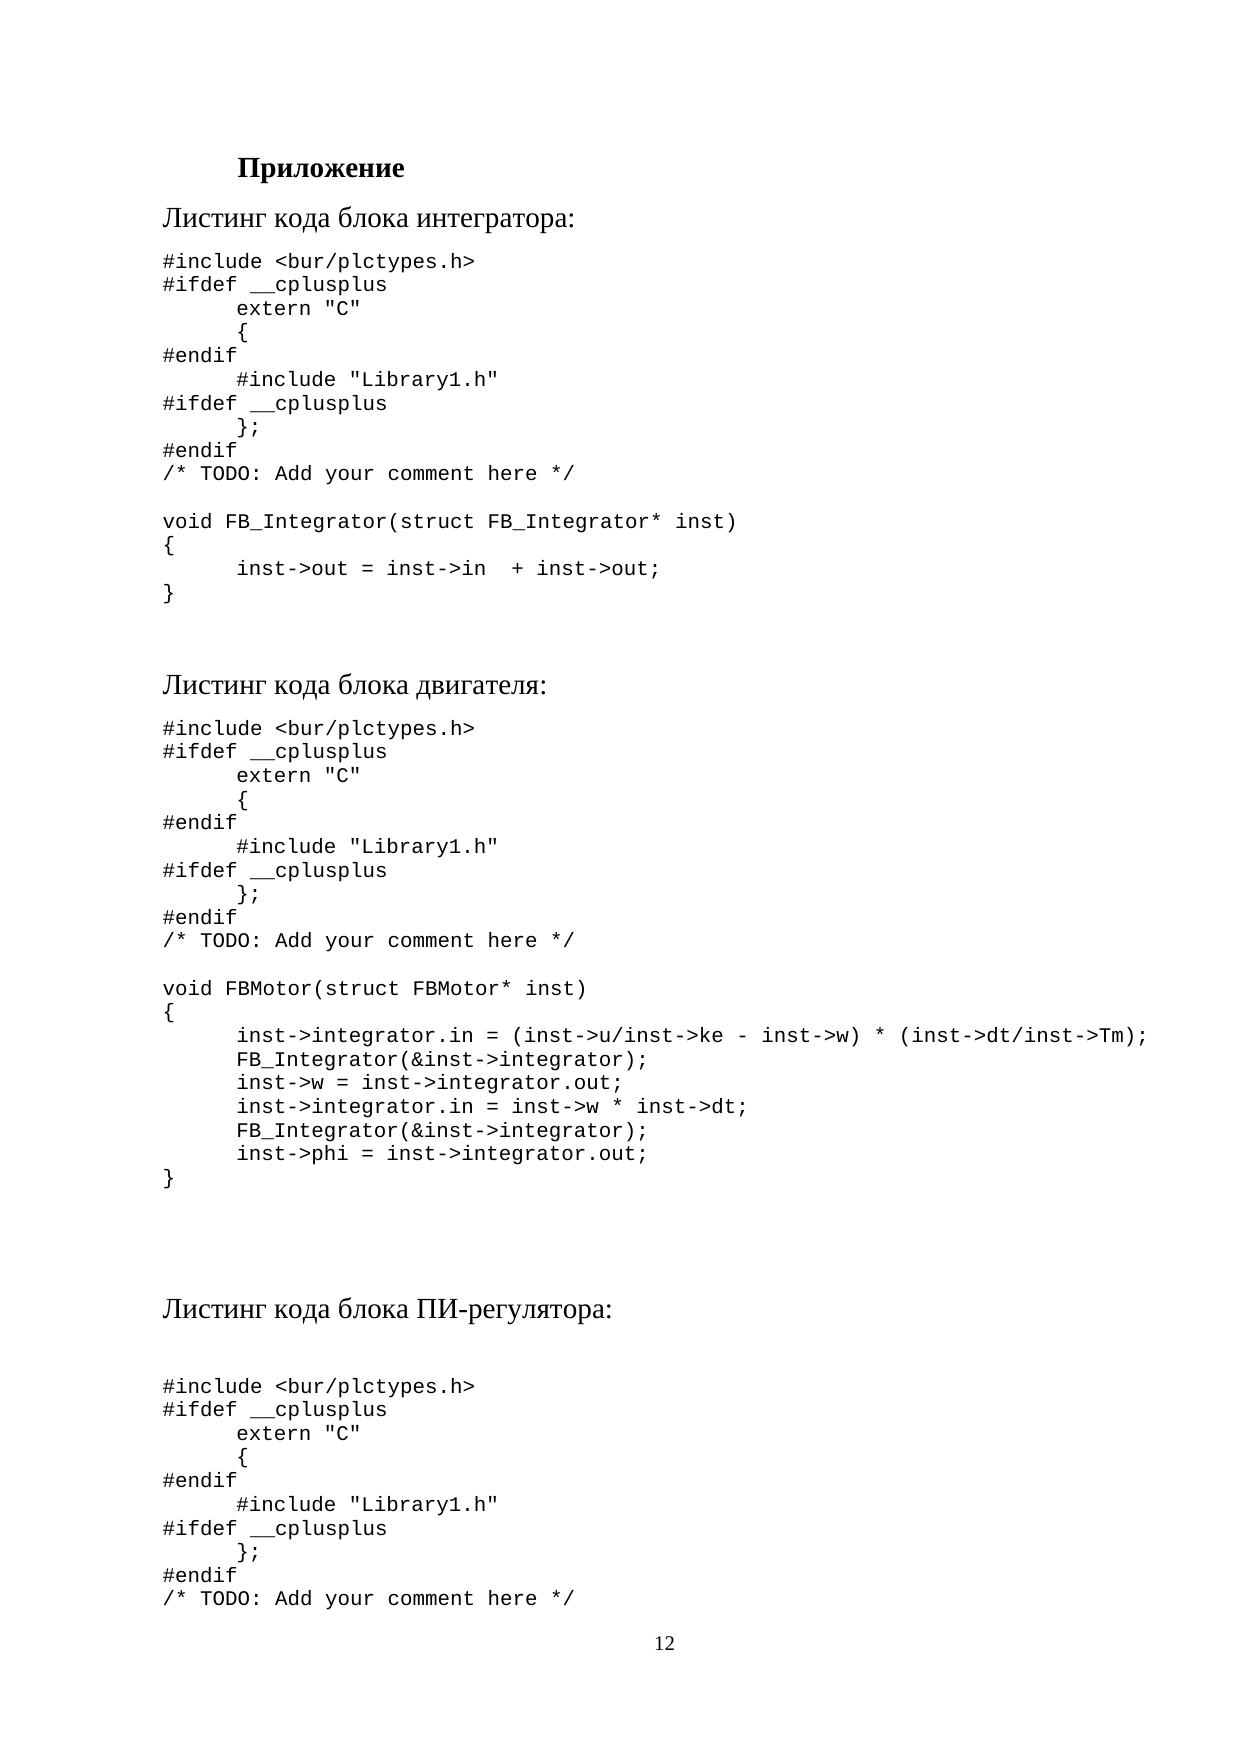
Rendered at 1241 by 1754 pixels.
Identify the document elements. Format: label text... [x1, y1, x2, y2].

text FB_Integrator(&inst->integrator); [162, 1049, 1166, 1072]
text { [162, 322, 1166, 345]
text #ifdef __cplusplus [162, 741, 1166, 765]
text }; [162, 1541, 1166, 1565]
text void FBMotor(struct FBMotor* inst) [162, 978, 1166, 1001]
text /* TODO: Add your comment here */ [162, 1588, 1166, 1612]
text /* TODO: Add your comment here */ [162, 463, 1166, 487]
text { [162, 789, 1166, 812]
text Листинг кода блока двигателя: [162, 667, 1166, 701]
text #include "Library1.h" [162, 369, 1166, 392]
text Листинг кода блока ПИ-регулятора: [162, 1291, 1166, 1325]
text #include <bur/plctypes.h> [162, 718, 1166, 741]
text inst->integrator.in = inst->w * inst->dt; [162, 1096, 1166, 1120]
text { [162, 534, 1166, 558]
text Листинг кода блока интегратора: [162, 200, 1166, 234]
text #ifdef __cplusplus [162, 1517, 1166, 1541]
text } [162, 582, 1166, 605]
text #ifdef __cplusplus [162, 392, 1166, 416]
text FB_Integrator(&inst->integrator); [162, 1120, 1166, 1143]
text #endif [162, 812, 1166, 836]
text #include <bur/plctypes.h> [162, 251, 1166, 274]
text }; [162, 883, 1166, 907]
text inst->out = inst->in + inst->out; [162, 558, 1166, 582]
text #include "Library1.h" [162, 1494, 1166, 1517]
text #endif [162, 1565, 1166, 1588]
text #include <bur/plctypes.h> [162, 1376, 1166, 1399]
list Приложение [237, 150, 1166, 183]
text #ifdef __cplusplus [162, 274, 1166, 298]
text #endif [162, 907, 1166, 931]
text #endif [162, 1470, 1166, 1494]
text #endif [162, 440, 1166, 463]
text #include "Library1.h" [162, 836, 1166, 859]
text extern "C" [162, 298, 1166, 322]
text #ifdef __cplusplus [162, 1399, 1166, 1423]
text void FB_Integrator(struct FB_Integrator* inst) [162, 511, 1166, 534]
text { [162, 1001, 1166, 1025]
text #ifdef __cplusplus [162, 859, 1166, 883]
text #endif [162, 345, 1166, 369]
text /* TODO: Add your comment here */ [162, 931, 1166, 954]
text }; [162, 416, 1166, 440]
text extern "C" [162, 1423, 1166, 1447]
text { [162, 1447, 1166, 1470]
text extern "C" [162, 765, 1166, 789]
text inst->w = inst->integrator.out; [162, 1072, 1166, 1096]
text inst->integrator.in = (inst->u/inst->ke - inst->w) * (inst->dt/inst->Tm); [162, 1025, 1166, 1049]
text inst->phi = inst->integrator.out; [162, 1143, 1166, 1167]
text } [162, 1167, 1166, 1191]
